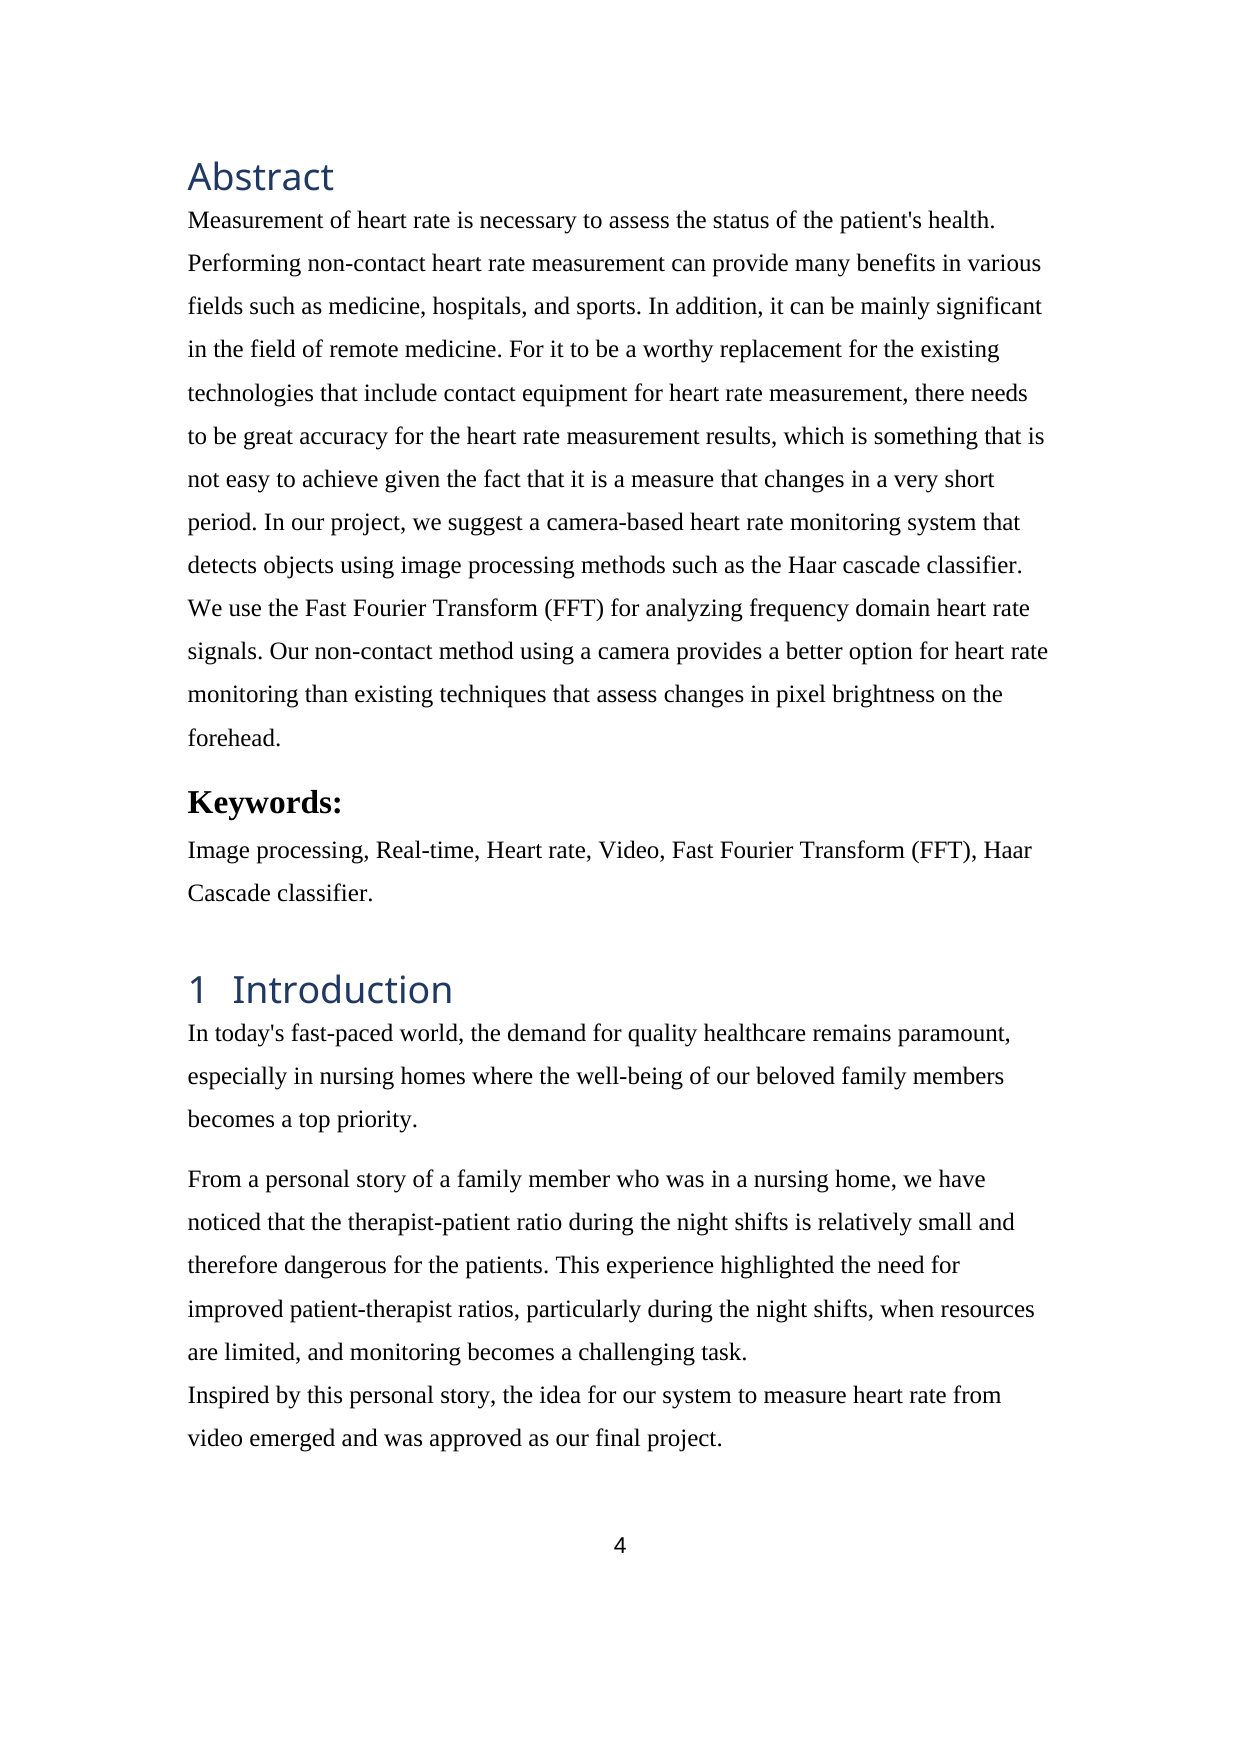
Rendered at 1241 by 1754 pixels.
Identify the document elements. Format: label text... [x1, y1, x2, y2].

subtitle Abstract [187, 150, 1053, 201]
text In today's fast-paced world, the demand for quality healthcare remains paramount, especially in nursing homes where the well-being of our beloved family members becomes a top priority. [187, 1018, 1053, 1133]
text Keywords: Image processing, Real-time, Heart rate, Video, Fast Fourier Transform (FFT), Haar Cascade classifier. [187, 782, 1053, 907]
text From a personal story of a family member who was in a nursing home, we have noticed that the therapist-patient ratio during the night shifts is relatively small and therefore dangerous for the patients. This experience highlighted the need for improved patient-therapist ratios, particularly during the night shifts, when resources are limited, and monitoring becomes a challenging task. Inspired by this personal story, the idea for our system to measure heart rate from video emerged and was approved as our final project. [187, 1164, 1053, 1452]
subtitle Introduction [187, 963, 1053, 1014]
text Measurement of heart rate is necessary to assess the status of the patient's health. Performing non-contact heart rate measurement can provide many benefits in various fields such as medicine, hospitals, and sports. In addition, it can be mainly significant in the field of remote medicine. For it to be a worthy replacement for the existing technologies that include contact equipment for heart rate measurement, there needs to be great accuracy for the heart rate measurement results, which is something that is not easy to achieve given the fact that it is a measure that changes in a very short period. In our project, we suggest a camera-based heart rate monitoring system that detects objects using image processing methods such as the Haar cascade classifier. We use the Fast Fourier Transform (FFT) for analyzing frequency domain heart rate signals. Our non-contact method using a camera provides a better option for heart rate monitoring than existing techniques that assess changes in pixel brightness on the forehead. [187, 205, 1053, 751]
